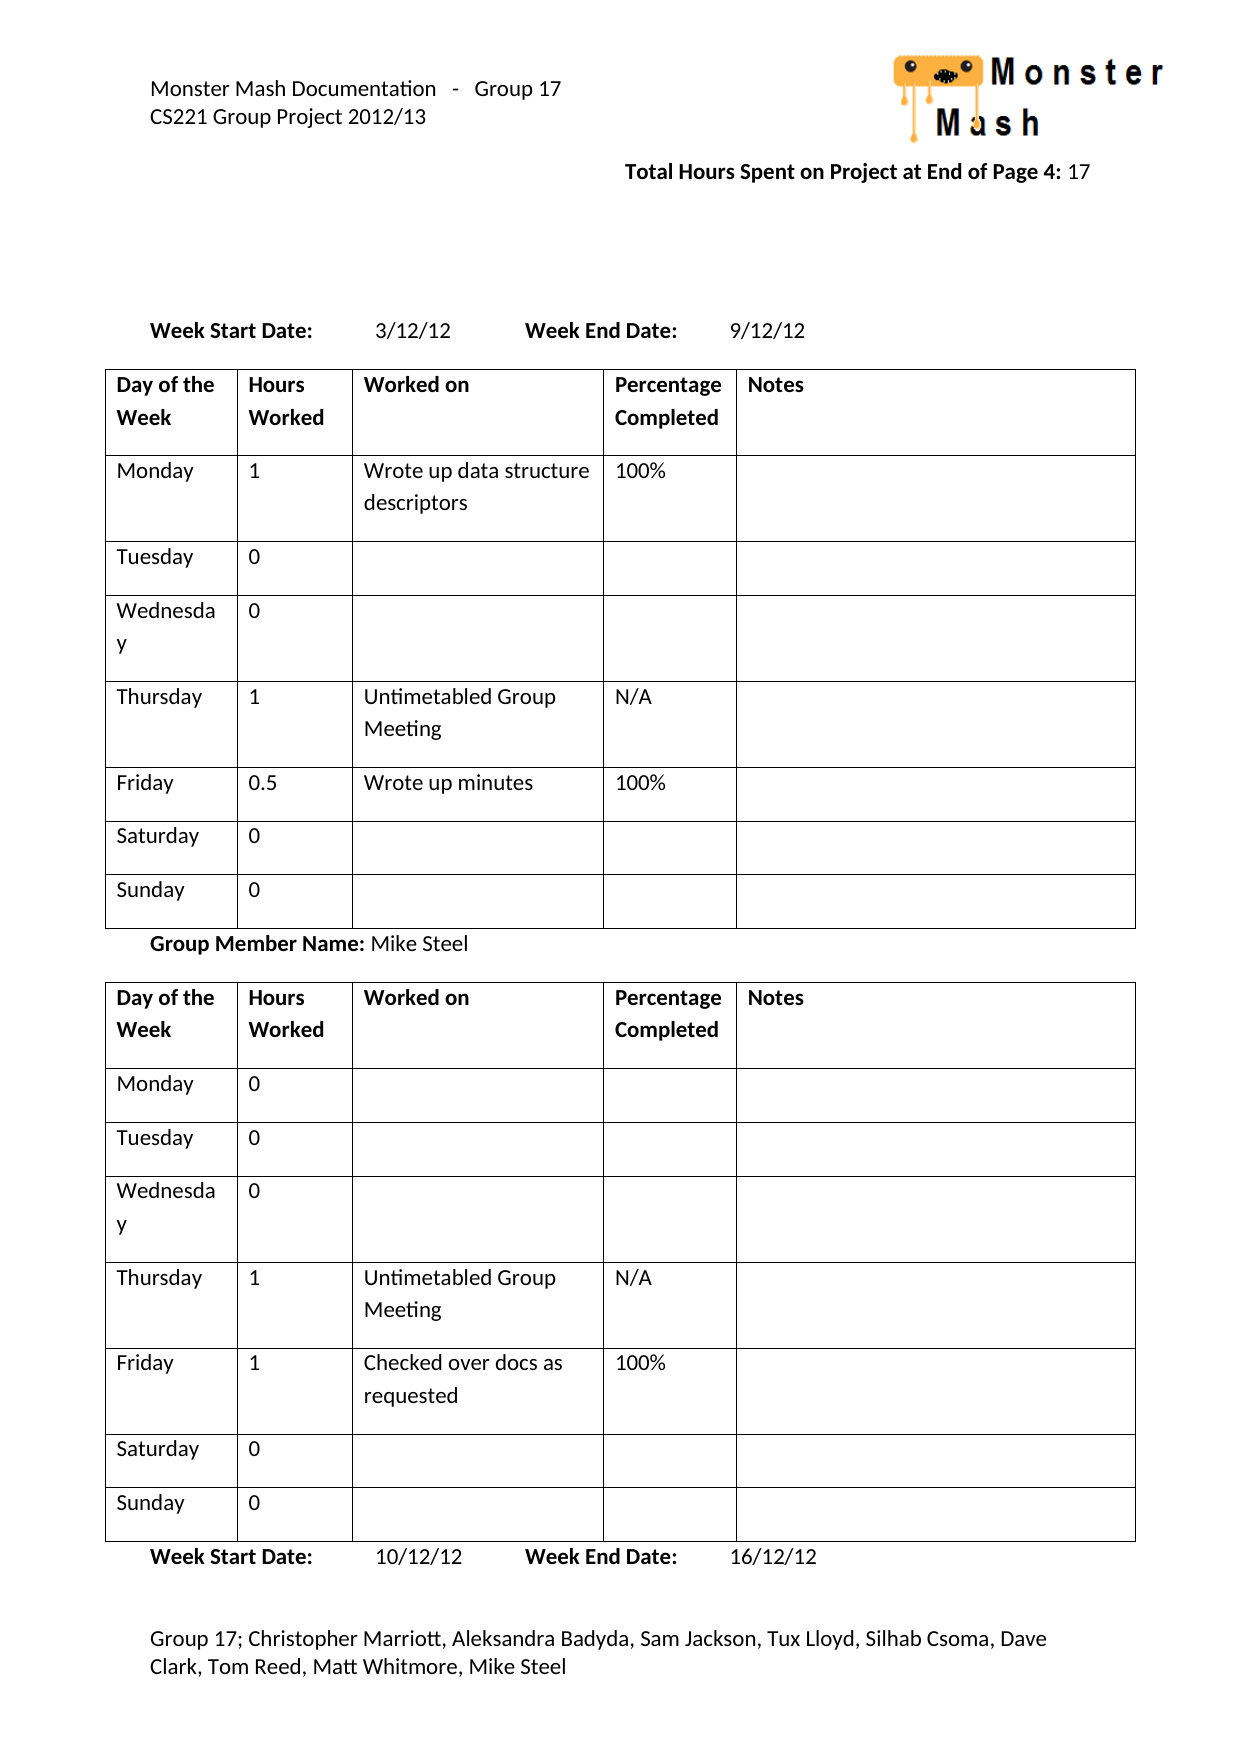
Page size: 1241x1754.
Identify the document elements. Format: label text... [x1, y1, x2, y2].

table_cell 0 [238, 1488, 352, 1541]
table_cell [604, 875, 736, 928]
table_cell [737, 1435, 1135, 1487]
table_cell [604, 1488, 736, 1541]
table_cell 1 [238, 682, 352, 767]
table_cell [353, 1123, 603, 1176]
table_cell [737, 1069, 1135, 1122]
table_cell Untimetabled Group Meeting [353, 682, 603, 767]
table_cell Thursday [106, 682, 237, 767]
table_cell Monday [106, 1069, 237, 1122]
table_header Worked on [353, 983, 603, 1068]
table_cell [604, 1123, 736, 1176]
table_cell [737, 542, 1135, 595]
table_cell Untimetabled Group Meeting [353, 1263, 603, 1347]
table_cell Wrote up minutes [353, 768, 603, 821]
table_header Hours Worked [238, 983, 352, 1068]
picture [889, 51, 1185, 154]
table_cell Sunday [106, 1488, 237, 1541]
table_cell [737, 768, 1135, 821]
table_cell [737, 822, 1135, 874]
table_cell 100% [604, 768, 736, 821]
table_cell [353, 1177, 603, 1262]
table_header Notes [737, 370, 1135, 455]
table_cell Wrote up data structure descriptors [353, 456, 603, 541]
table_cell [604, 1435, 736, 1487]
table_cell [604, 1069, 736, 1122]
table_cell [353, 596, 603, 681]
table_cell Saturday [106, 1435, 237, 1487]
table_cell 100% [604, 1349, 736, 1433]
table_header Day of the Week [106, 370, 237, 455]
table_cell 0 [238, 1123, 352, 1176]
text Total Hours Spent on Project at End of Page 4: 17 [150, 150, 1090, 185]
table_cell 0 [238, 822, 352, 874]
text Week Start Date: 10/12/12 Week End Date: 16/12/12 [150, 1542, 1090, 1570]
table_cell Tuesday [106, 1123, 237, 1176]
table_cell 1 [238, 1263, 352, 1347]
table_cell 0 [238, 542, 352, 595]
table_header Percentage Completed [604, 983, 736, 1068]
table_cell 1 [238, 1349, 352, 1433]
table_header Percentage Completed [604, 370, 736, 455]
table_cell [604, 822, 736, 874]
table_cell Thursday [106, 1263, 237, 1347]
table_cell [737, 1263, 1135, 1347]
table_cell [737, 682, 1135, 767]
table_cell [737, 1123, 1135, 1176]
table_cell 0 [238, 875, 352, 928]
table_cell [737, 1177, 1135, 1262]
table_cell [353, 1488, 603, 1541]
table_cell Checked over docs as requested [353, 1349, 603, 1433]
table_cell Tuesday [106, 542, 237, 595]
table_cell [737, 875, 1135, 928]
table_cell Saturday [106, 822, 237, 874]
table_header Worked on [353, 370, 603, 455]
table_cell 0 [238, 1069, 352, 1122]
table_cell [737, 1488, 1135, 1541]
table_cell [604, 1177, 736, 1262]
table_cell Wednesday [106, 596, 237, 681]
table_cell 0 [238, 1435, 352, 1487]
table_cell Friday [106, 1349, 237, 1433]
table_cell [353, 822, 603, 874]
table_cell [353, 1069, 603, 1122]
table_cell [737, 456, 1135, 541]
table_cell N/A [604, 682, 736, 767]
table_cell 1 [238, 456, 352, 541]
table_cell 0 [238, 1177, 352, 1262]
table_header Day of the Week [106, 983, 237, 1068]
table_header Hours Worked [238, 370, 352, 455]
text Week Start Date: 3/12/12 Week End Date: 9/12/12 [150, 316, 1090, 344]
table_cell N/A [604, 1263, 736, 1347]
table_cell [353, 542, 603, 595]
table_cell 0 [238, 596, 352, 681]
table_header Notes [737, 983, 1135, 1068]
table_cell [604, 596, 736, 681]
table_cell [353, 1435, 603, 1487]
table_cell [604, 542, 736, 595]
table_cell Monday [106, 456, 237, 541]
table_cell Sunday [106, 875, 237, 928]
table_cell Wednesday [106, 1177, 237, 1262]
table_cell 100% [604, 456, 736, 541]
table_cell Friday [106, 768, 237, 821]
text Group Member Name: Mike Steel [150, 929, 1090, 957]
table_cell [737, 596, 1135, 681]
table_cell 0.5 [238, 768, 352, 821]
table_cell [737, 1349, 1135, 1433]
table_cell [353, 875, 603, 928]
